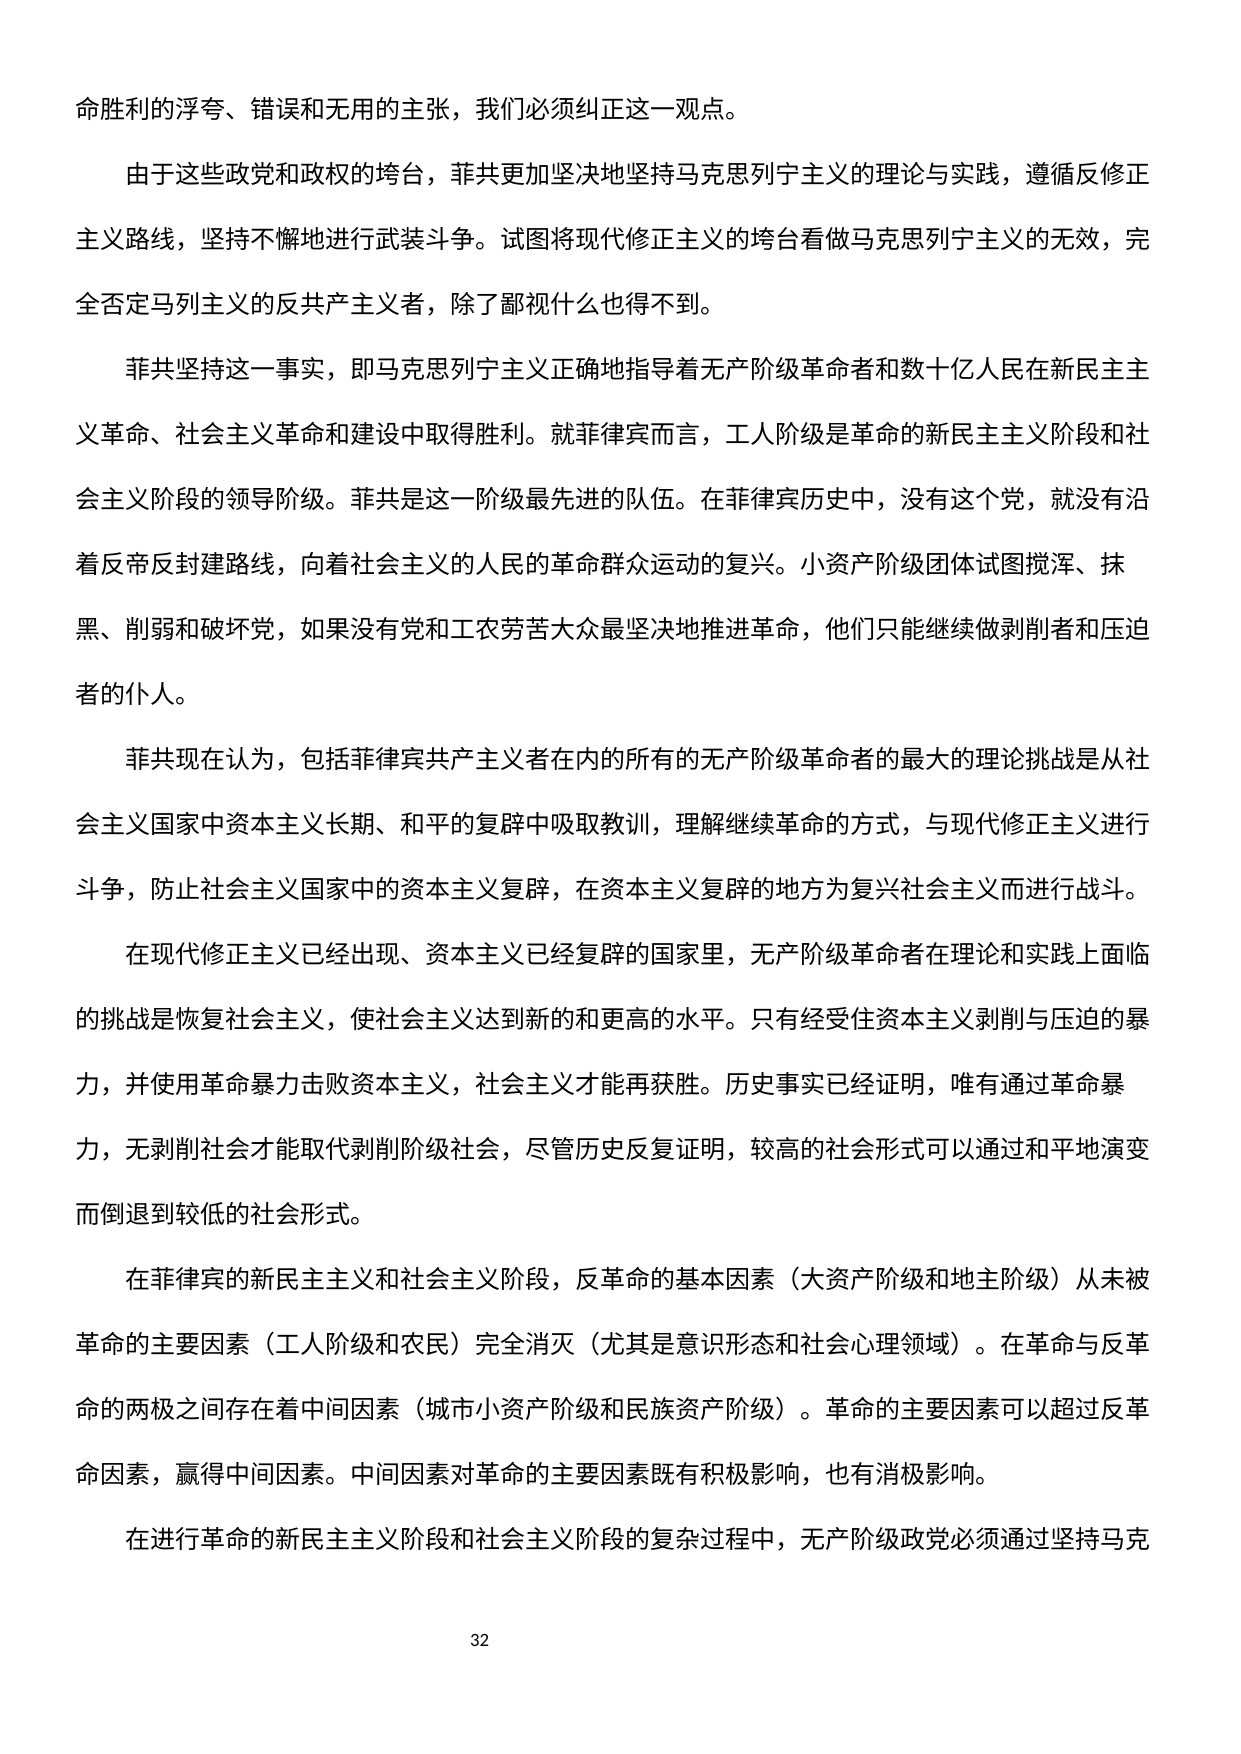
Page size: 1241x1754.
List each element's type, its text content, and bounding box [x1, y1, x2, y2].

list 由于这些政党和政权的垮台，菲共更加坚决地坚持马克思列宁主义的理论与实践，遵循反修正主义路线，坚持不懈地进行武装斗争。试图将现代修正主义的垮台看做马克思列宁主义的无效，完全否定马列主义的反共产主义者，除了鄙视什么也得不到。 [75, 140, 1165, 335]
list 菲共现在认为，包括菲律宾共产主义者在内的所有的无产阶级革命者的最大的理论挑战是从社会主义国家中资本主义长期、和平的复辟中吸取教训，理解继续革命的方式，与现代修正主义进行斗争，防止社会主义国家中的资本主义复辟，在资本主义复辟的地方为复兴社会主义而进行战斗。 [75, 725, 1165, 920]
list 在现代修正主义已经出现、资本主义已经复辟的国家里，无产阶级革命者在理论和实践上面临的挑战是恢复社会主义，使社会主义达到新的和更高的水平。只有经受住资本主义剥削与压迫的暴力，并使用革命暴力击败资本主义，社会主义才能再获胜。历史事实已经证明，唯有通过革命暴力，无剥削社会才能取代剥削阶级社会，尽管历史反复证明，较高的社会形式可以通过和平地演变而倒退到较低的社会形式。 [75, 920, 1165, 1245]
list 菲共坚持这一事实，即马克思列宁主义正确地指导着无产阶级革命者和数十亿人民在新民主主义革命、社会主义革命和建设中取得胜利。就菲律宾而言，工人阶级是革命的新民主主义阶段和社会主义阶段的领导阶级。菲共是这一阶级最先进的队伍。在菲律宾历史中，没有这个党，就没有沿着反帝反封建路线，向着社会主义的人民的革命群众运动的复兴。小资产阶级团体试图搅浑、抹黑、削弱和破坏党，如果没有党和工农劳苦大众最坚决地推进革命，他们只能继续做剥削者和压迫者的仆人。 [75, 335, 1165, 725]
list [75, 1505, 1165, 1570]
list 在菲律宾的新民主主义和社会主义阶段，反革命的基本因素（大资产阶级和地主阶级）从未被革命的主要因素（工人阶级和农民）完全消灭（尤其是意识形态和社会心理领域）。在革命与反革命的两极之间存在着中间因素（城市小资产阶级和民族资产阶级）。革命的主要因素可以超过反革命因素，赢得中间因素。中间因素对革命的主要因素既有积极影响，也有消极影响。 [75, 1245, 1165, 1505]
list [75, 75, 1165, 140]
